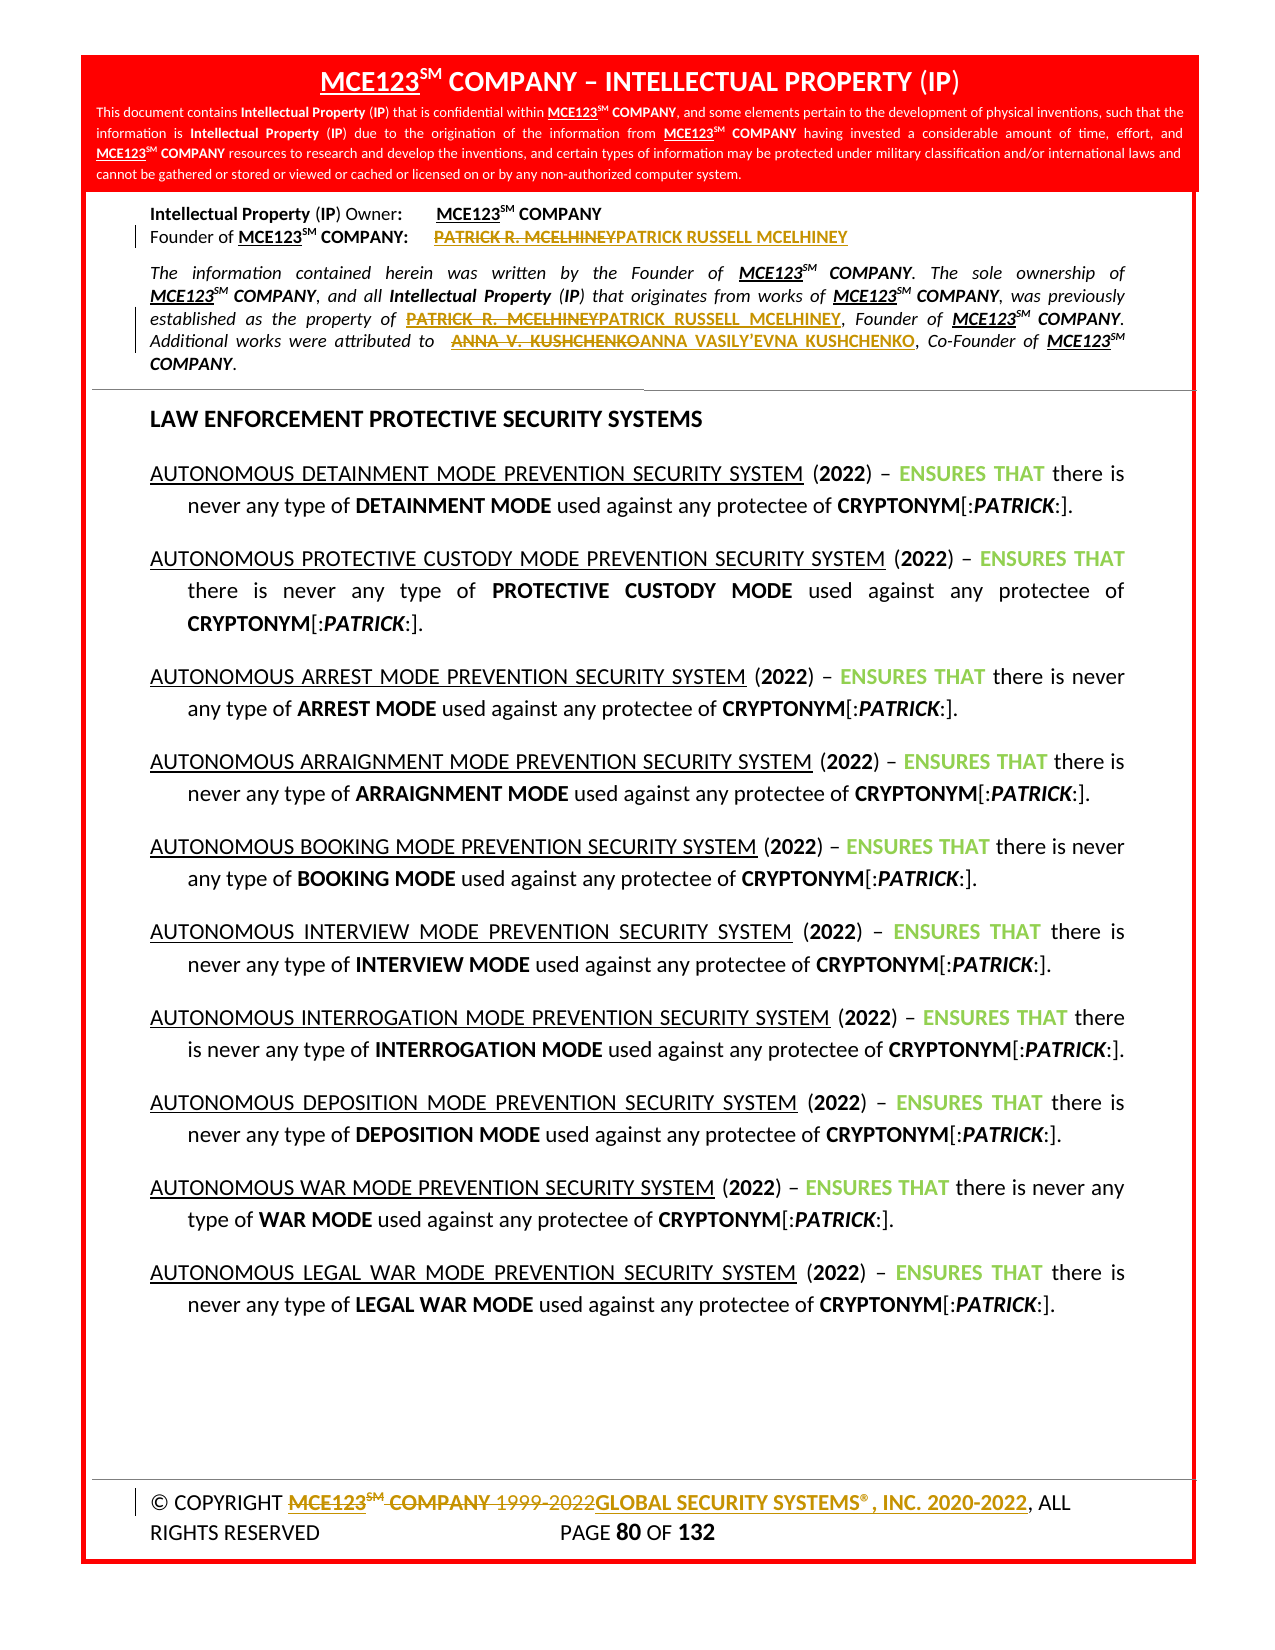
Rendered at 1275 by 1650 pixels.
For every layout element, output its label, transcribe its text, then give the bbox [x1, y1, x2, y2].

text AUTONOMOUS ARRAIGNMENT MODE PREVENTION SECURITY SYSTEM (2022) – ENSURES THAT there is never any type of ARRAIGNMENT MODE used against any protectee of CRYPTONYM[:PATRICK:]. [150, 747, 1125, 807]
text AUTONOMOUS WAR MODE PREVENTION SECURITY SYSTEM (2022) – ENSURES THAT there is never any type of WAR MODE used against any protectee of CRYPTONYM[:PATRICK:]. [150, 1173, 1125, 1233]
text AUTONOMOUS BOOKING MODE PREVENTION SECURITY SYSTEM (2022) – ENSURES THAT there is never any type of BOOKING MODE used against any protectee of CRYPTONYM[:PATRICK:]. [150, 832, 1125, 892]
text AUTONOMOUS LEGAL WAR MODE PREVENTION SECURITY SYSTEM (2022) – ENSURES THAT there is never any type of LEGAL WAR MODE used against any protectee of CRYPTONYM[:PATRICK:]. [150, 1258, 1125, 1318]
text AUTONOMOUS INTERVIEW MODE PREVENTION SECURITY SYSTEM (2022) – ENSURES THAT there is never any type of INTERVIEW MODE used against any protectee of CRYPTONYM[:PATRICK:]. [150, 917, 1125, 978]
text AUTONOMOUS DETAINMENT MODE PREVENTION SECURITY SYSTEM (2022) – ENSURES THAT there is never any type of DETAINMENT MODE used against any protectee of CRYPTONYM[:PATRICK:]. [150, 459, 1125, 519]
text AUTONOMOUS DEPOSITION MODE PREVENTION SECURITY SYSTEM (2022) – ENSURES THAT there is never any type of DEPOSITION MODE used against any protectee of CRYPTONYM[:PATRICK:]. [150, 1088, 1125, 1148]
text AUTONOMOUS PROTECTIVE CUSTODY MODE PREVENTION SECURITY SYSTEM (2022) – ENSURES THAT there is never any type of PROTECTIVE CUSTODY MODE used against any protectee of CRYPTONYM[:PATRICK:]. [150, 544, 1125, 637]
text AUTONOMOUS ARREST MODE PREVENTION SECURITY SYSTEM (2022) – ENSURES THAT there is never any type of ARREST MODE used against any protectee of CRYPTONYM[:PATRICK:]. [150, 662, 1125, 722]
text AUTONOMOUS INTERROGATION MODE PREVENTION SECURITY SYSTEM (2022) – ENSURES THAT there is never any type of INTERROGATION MODE used against any protectee of CRYPTONYM[:PATRICK:]. [150, 1003, 1125, 1063]
text LAW ENFORCEMENT PROTECTIVE SECURITY SYSTEMS [150, 403, 1125, 434]
